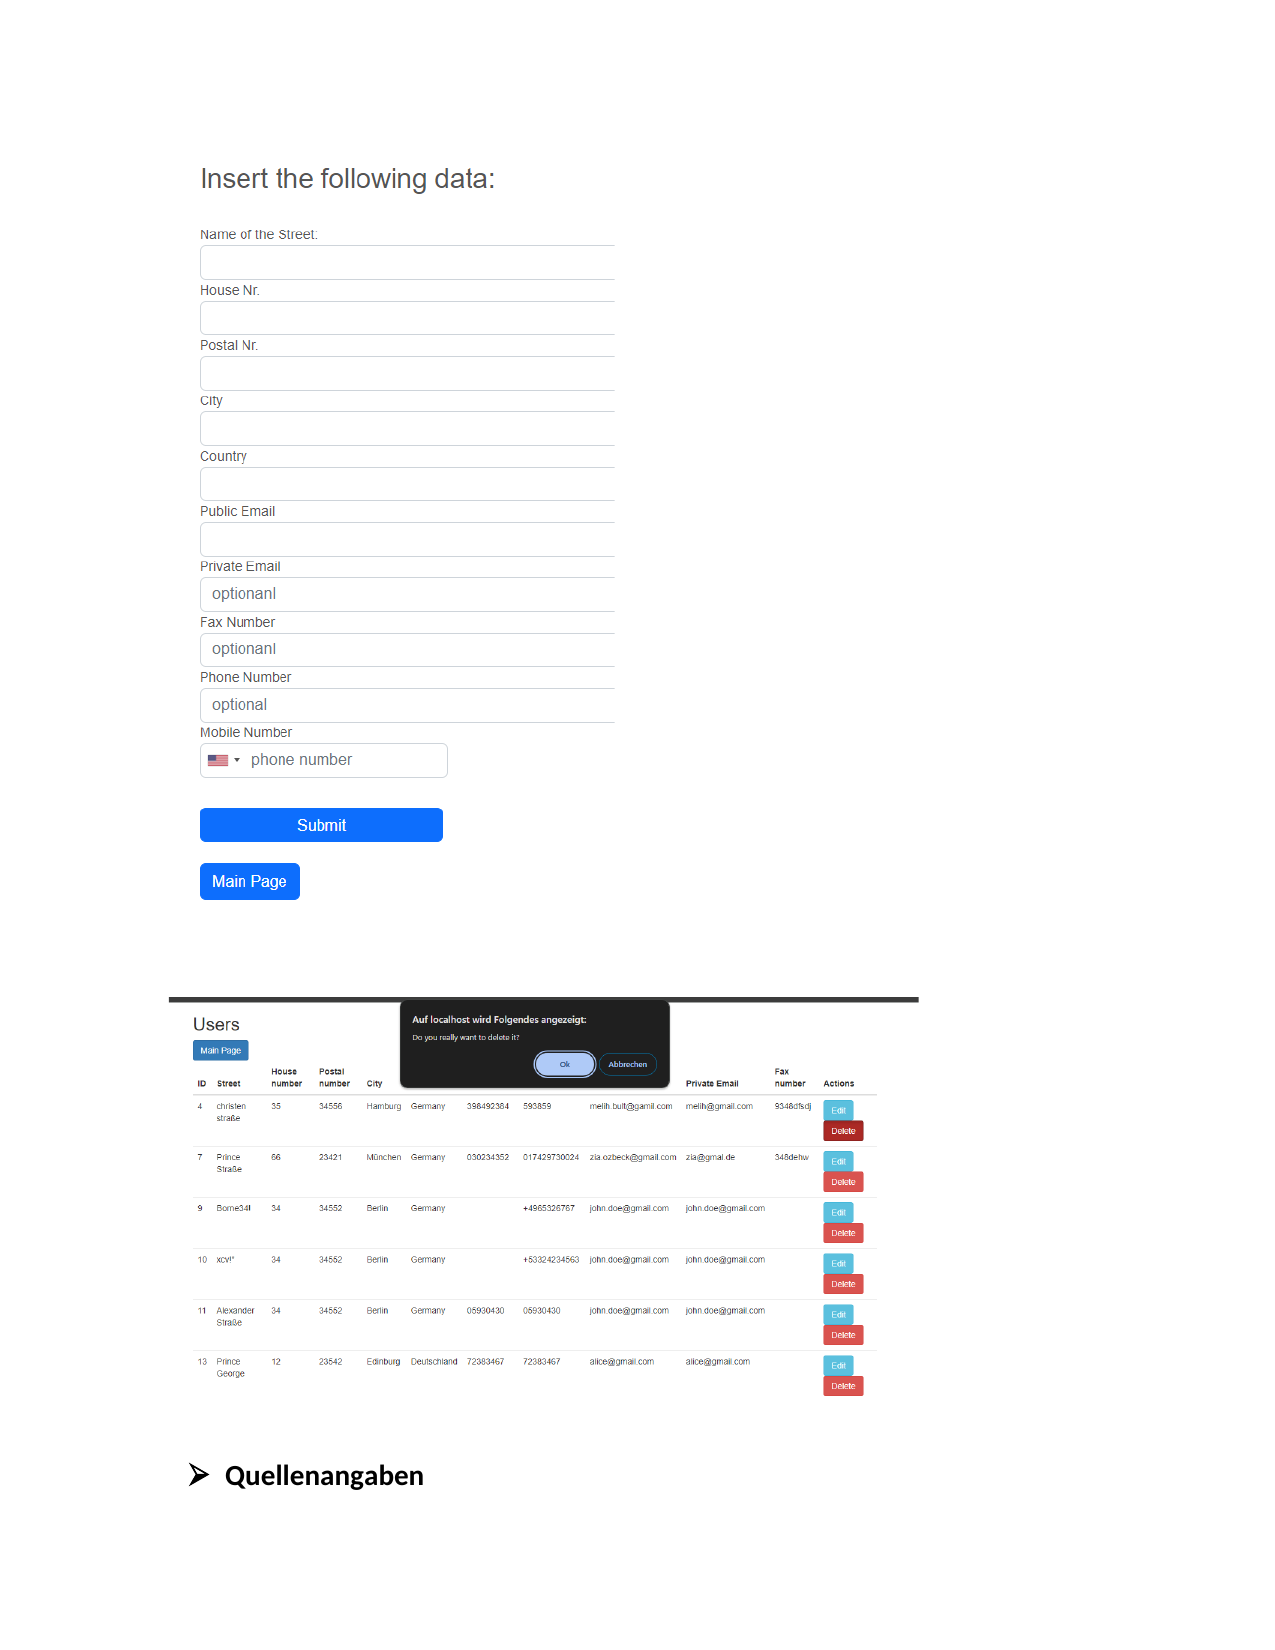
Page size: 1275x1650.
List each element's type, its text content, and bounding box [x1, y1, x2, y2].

list Quellenangaben [187, 1457, 1125, 1492]
